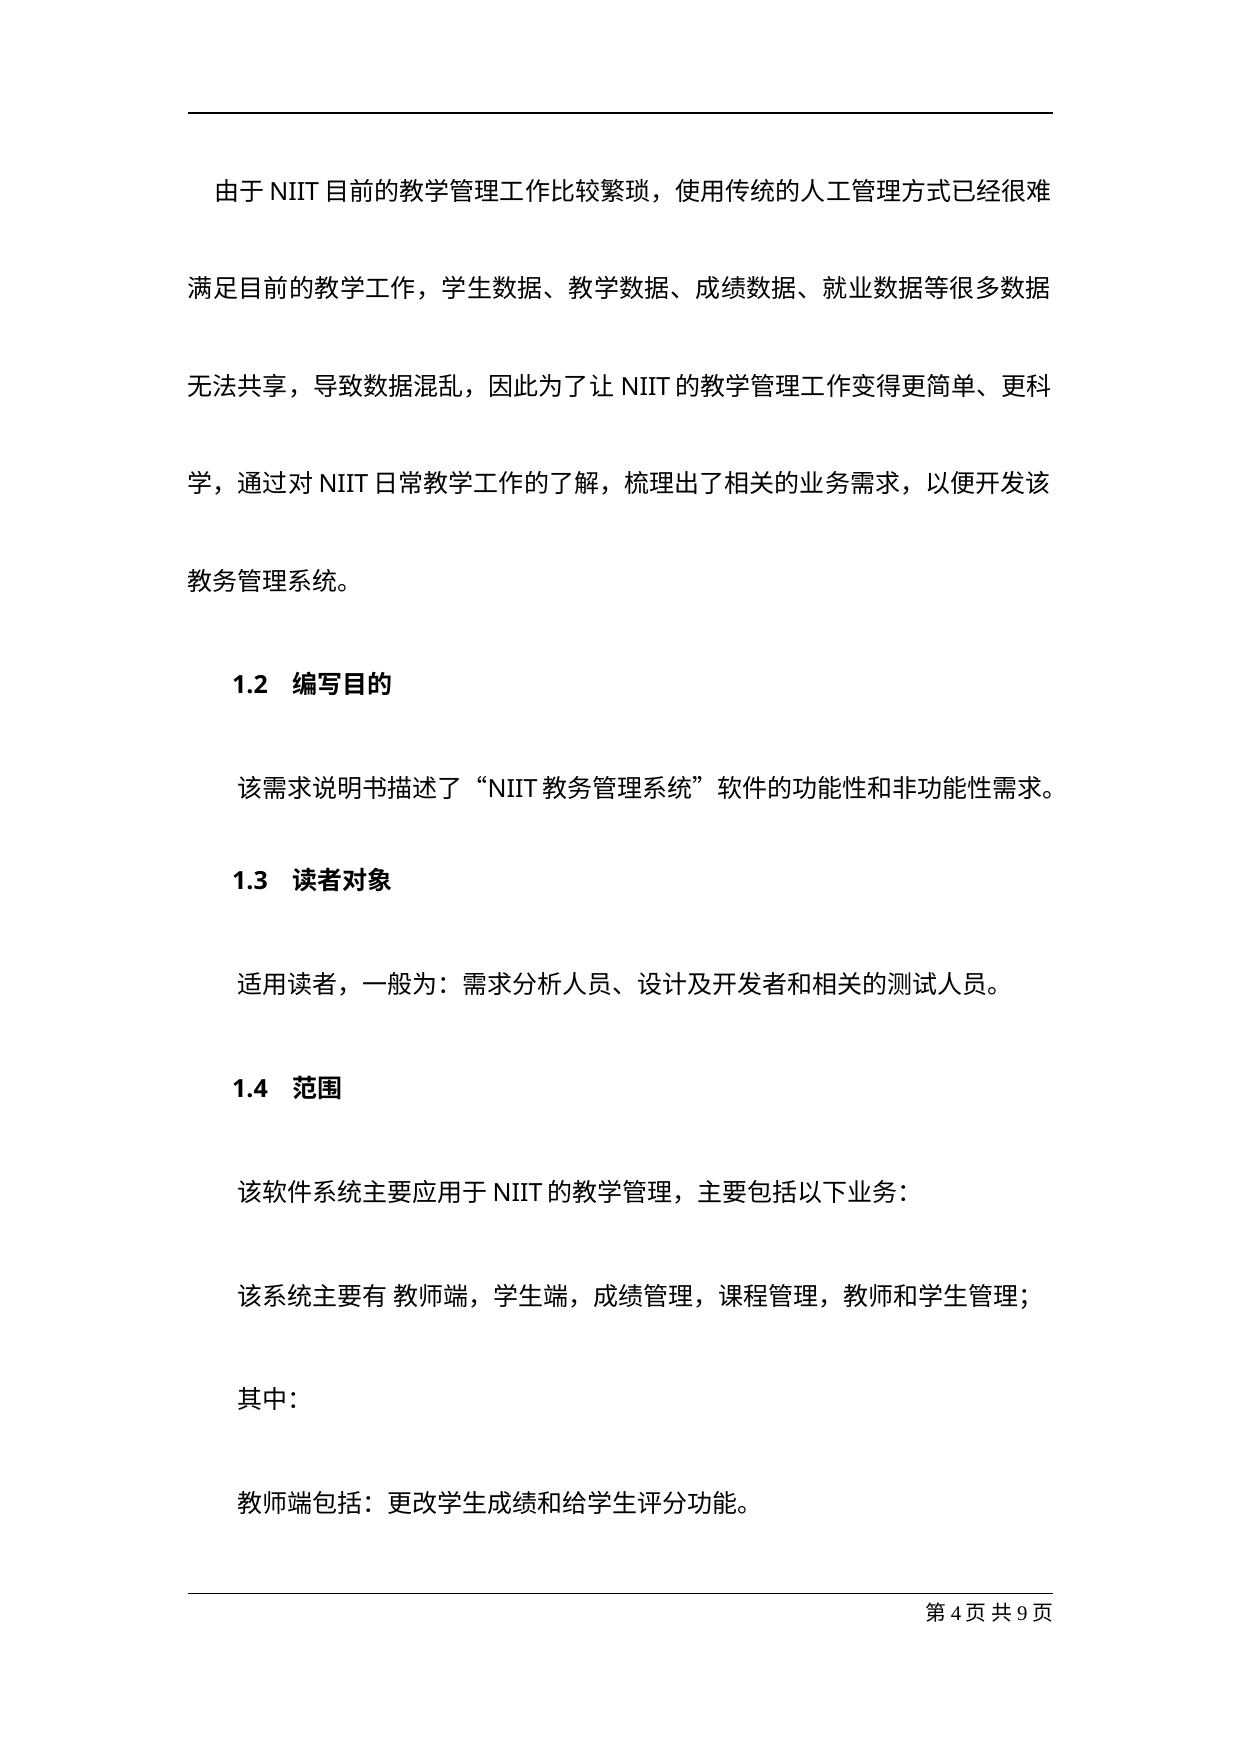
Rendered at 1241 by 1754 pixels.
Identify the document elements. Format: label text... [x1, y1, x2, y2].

text 其中： [187, 1366, 1053, 1431]
text 该软件系统主要应用于NIIT的教学管理，主要包括以下业务： [187, 1158, 1053, 1223]
text 该需求说明书描述了“NIIT教务管理系统”软件的功能性和非功能性需求。 [187, 754, 1053, 819]
subtitle 编写目的 [232, 651, 1053, 716]
text 适用读者，一般为：需求分析人员、设计及开发者和相关的测试人员。 [187, 950, 1053, 1015]
text 教师端包括：更改学生成绩和给学生评分功能。 [187, 1469, 1053, 1534]
text 该系统主要有 教师端，学生端，成绩管理，课程管理，教师和学生管理； [187, 1262, 1053, 1327]
subtitle 读者对象 [232, 846, 1053, 911]
subtitle 范围 [232, 1054, 1053, 1119]
text 由于NIIT目前的教学管理工作比较繁琐，使用传统的人工管理方式已经很难满足目前的教学工作，学生数据、教学数据、成绩数据、就业数据等很多数据无法共享，导致数据混乱，因此为了让NIIT的教学管理工作变得更简单、更科学，通过对NIIT日常教学工作的了解，梳理出了相关的业务需求，以便开发该教务管理系统。 [187, 157, 1053, 612]
